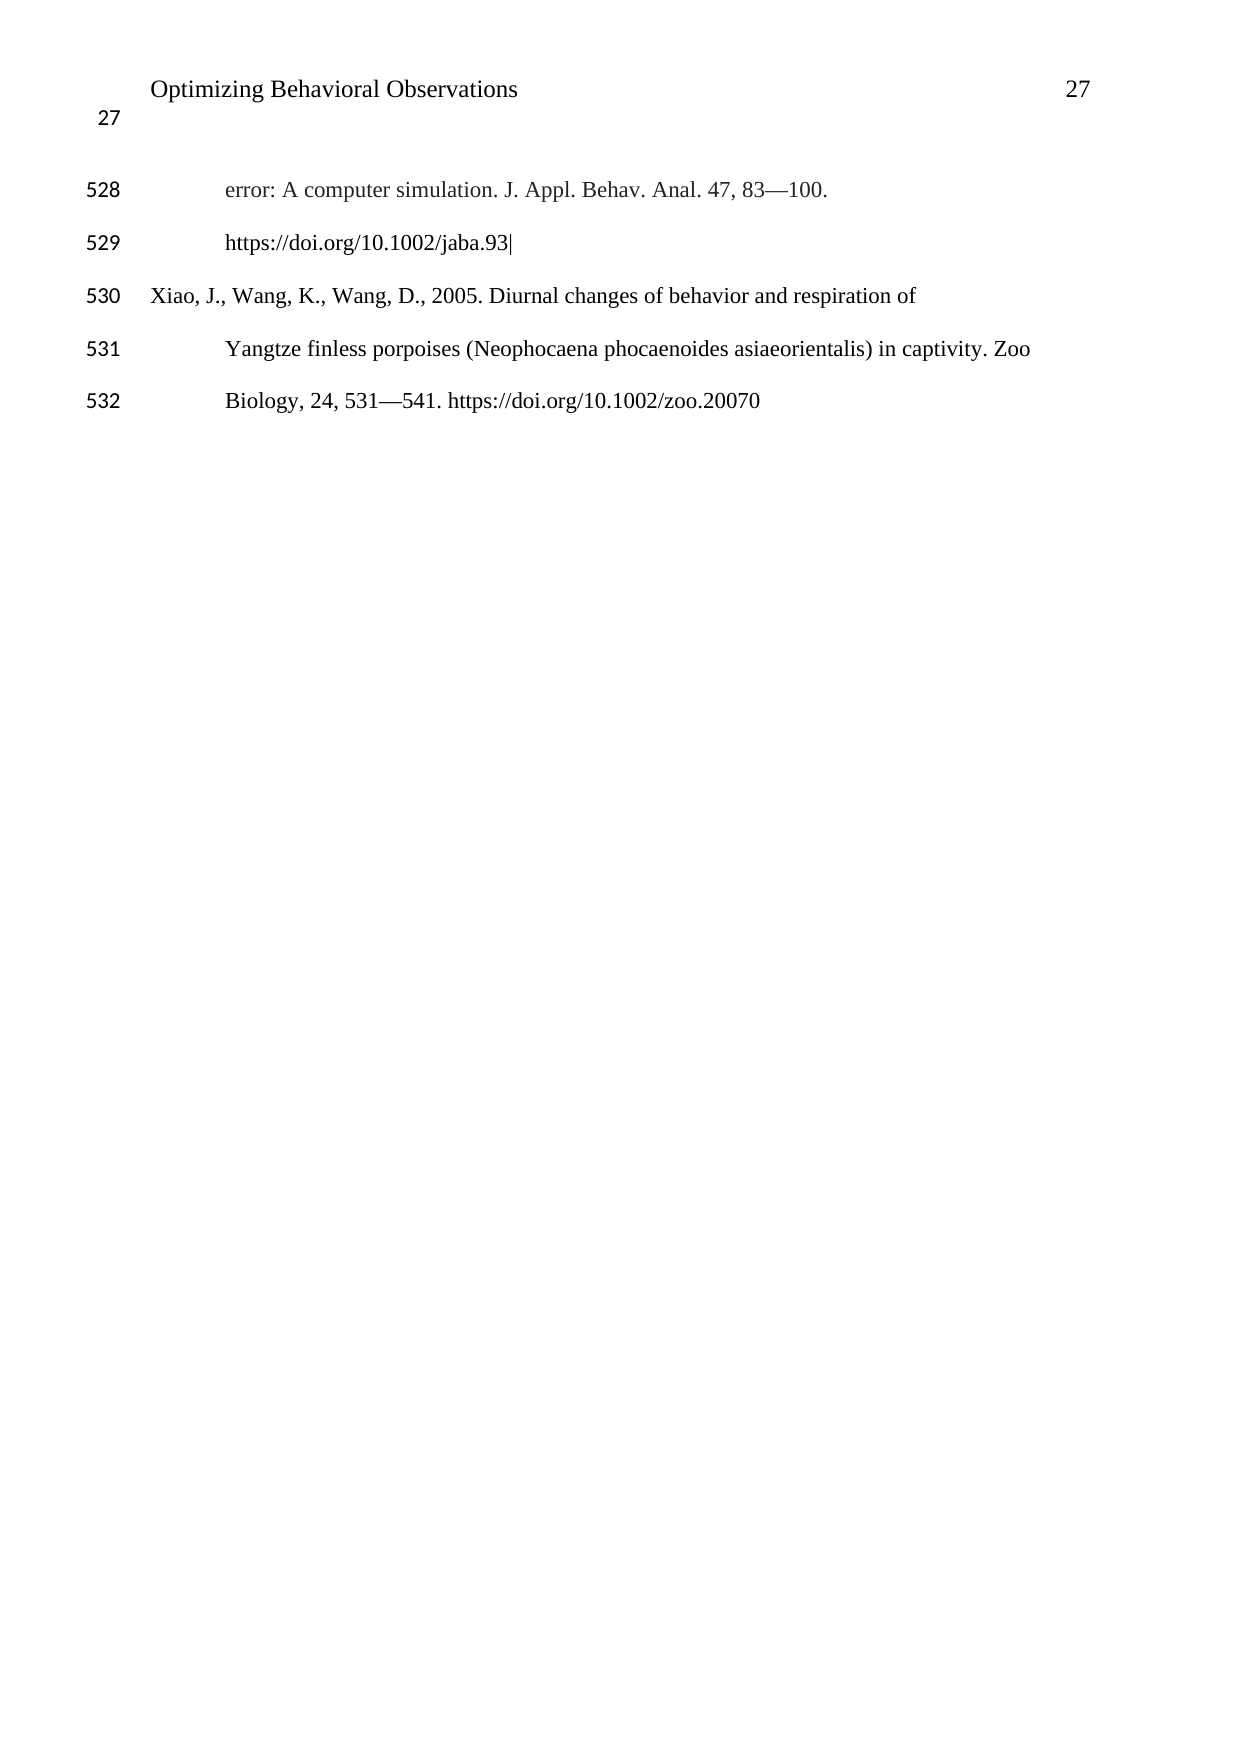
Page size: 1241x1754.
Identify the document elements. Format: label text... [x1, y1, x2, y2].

text Xiao, J., Wang, K., Wang, D., 2005. Diurnal changes of behavior and respiration of [150, 282, 1090, 308]
text error: A computer simulation. J. Appl. Behav. Anal. 47, 83—100. https://doi.org/10.1002/jaba.93| [225, 177, 1090, 256]
text Yangtze finless porpoises (Neophocaena phocaenoides asiaeorientalis) in captivity. Zoo Biology, 24, 531—541. https://doi.org/10.1002/zoo.20070 [225, 335, 1090, 414]
